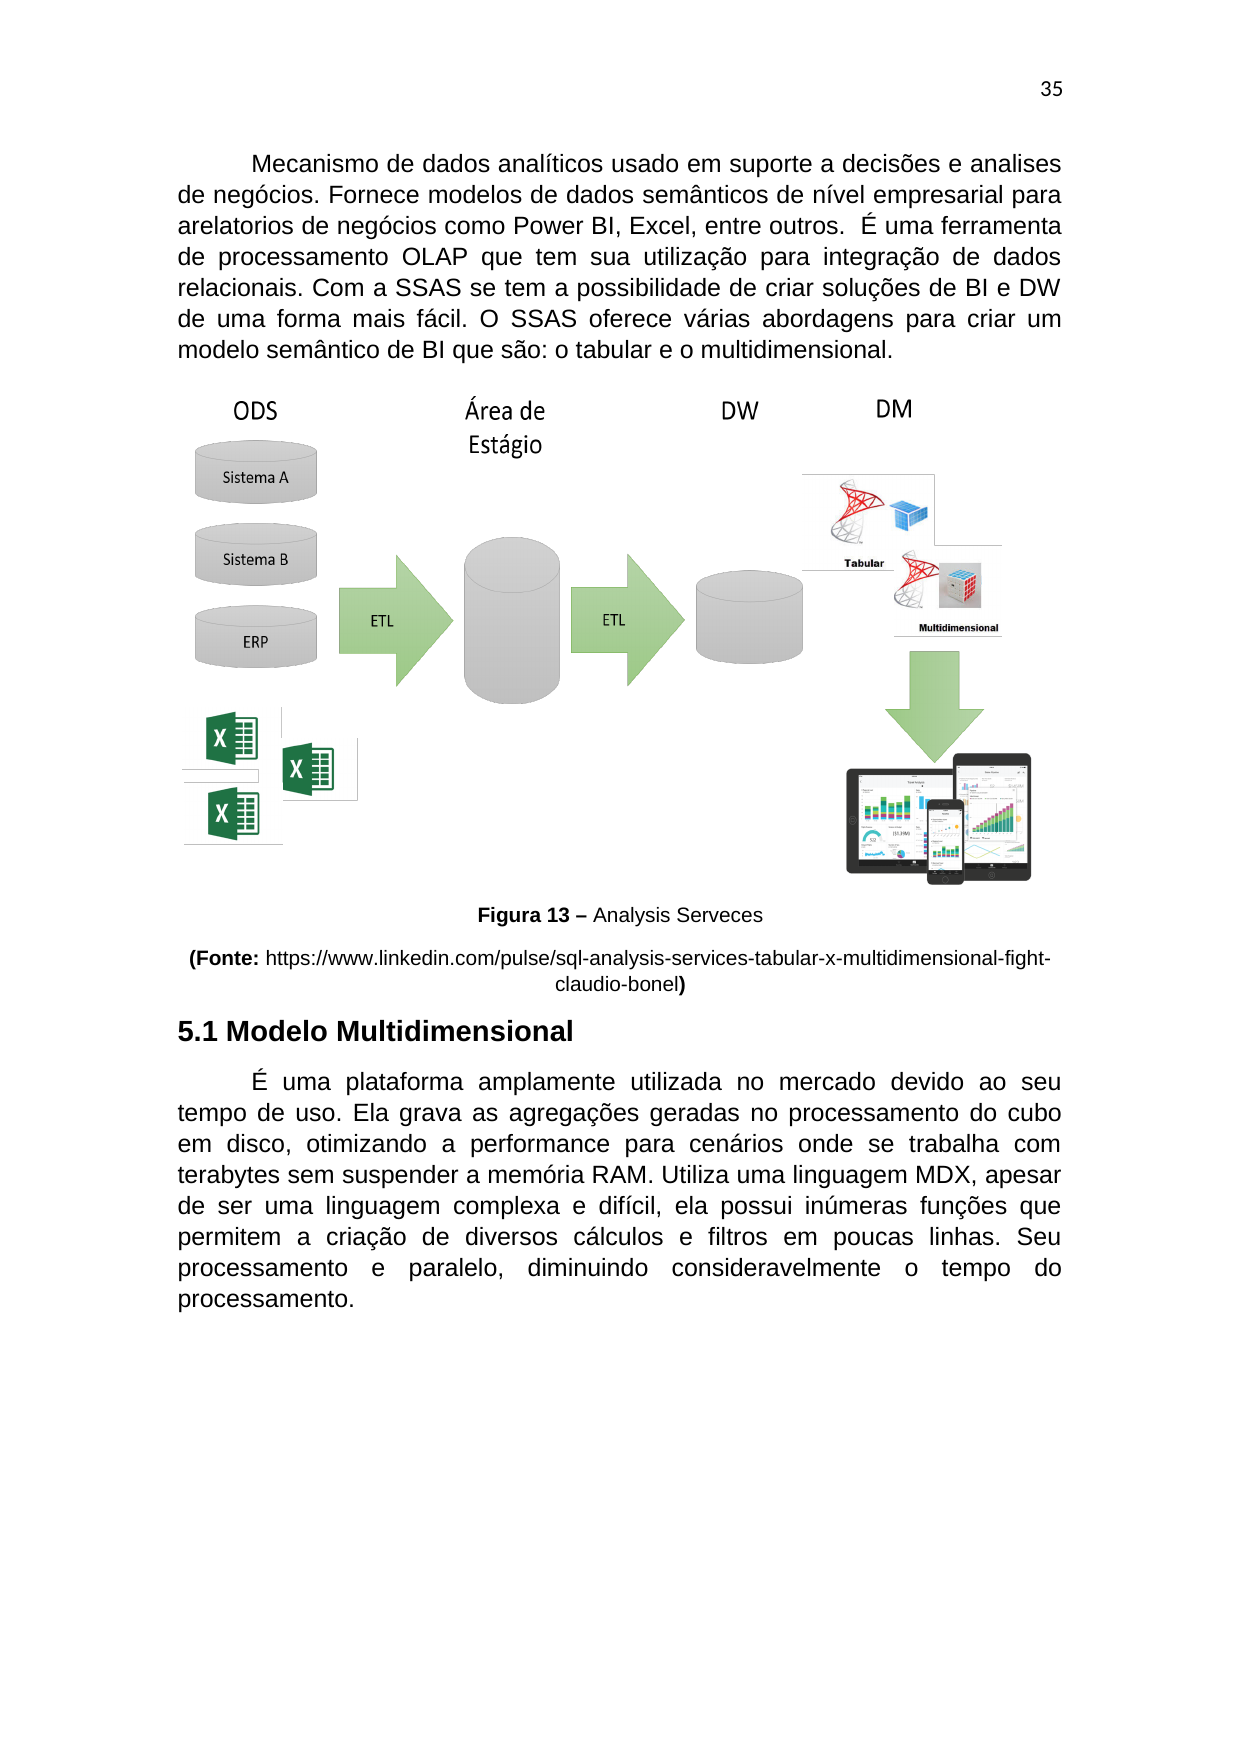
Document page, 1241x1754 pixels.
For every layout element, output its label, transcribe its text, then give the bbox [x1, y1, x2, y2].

text (Fonte: https://www.linkedin.com/pulse/sql-analysis-services-tabular-x-multidimensional-fight-claudio-bonel) [177, 946, 1063, 995]
picture [182, 382, 1058, 885]
text Mecanismo de dados analíticos usado em suporte a decisões e analises de negócios. Fornece modelos de dados semânticos de nível empresarial para arelatorios de negócios como Power BI, Excel, entre outros. É uma ferramenta de processamento OLAP que tem sua utilização para integração de dados relacionais. Com a SSAS se tem a possibilidade de criar soluções de BI e DW de uma forma mais fácil. O SSAS oferece várias abordagens para criar um modelo semântico de BI que são: o tabular e o multidimensional. [177, 149, 1063, 364]
text 5.1 Modelo Multidimensional [177, 1014, 1063, 1047]
text É uma plataforma amplamente utilizada no mercado devido ao seu tempo de uso. Ela grava as agregações geradas no processamento do cubo em disco, otimizando a performance para cenários onde se trabalha com terabytes sem suspender a memória RAM. Utiliza uma linguagem MDX, apesar de ser uma linguagem complexa e difícil, ela possui inúmeras funções que permitem a criação de diversos cálculos e filtros em poucas linhas. Seu processamento e paralelo, diminuindo consideravelmente o tempo do processamento. [177, 1067, 1063, 1313]
text Figura 13 – Analysis Serveces [177, 903, 1063, 927]
